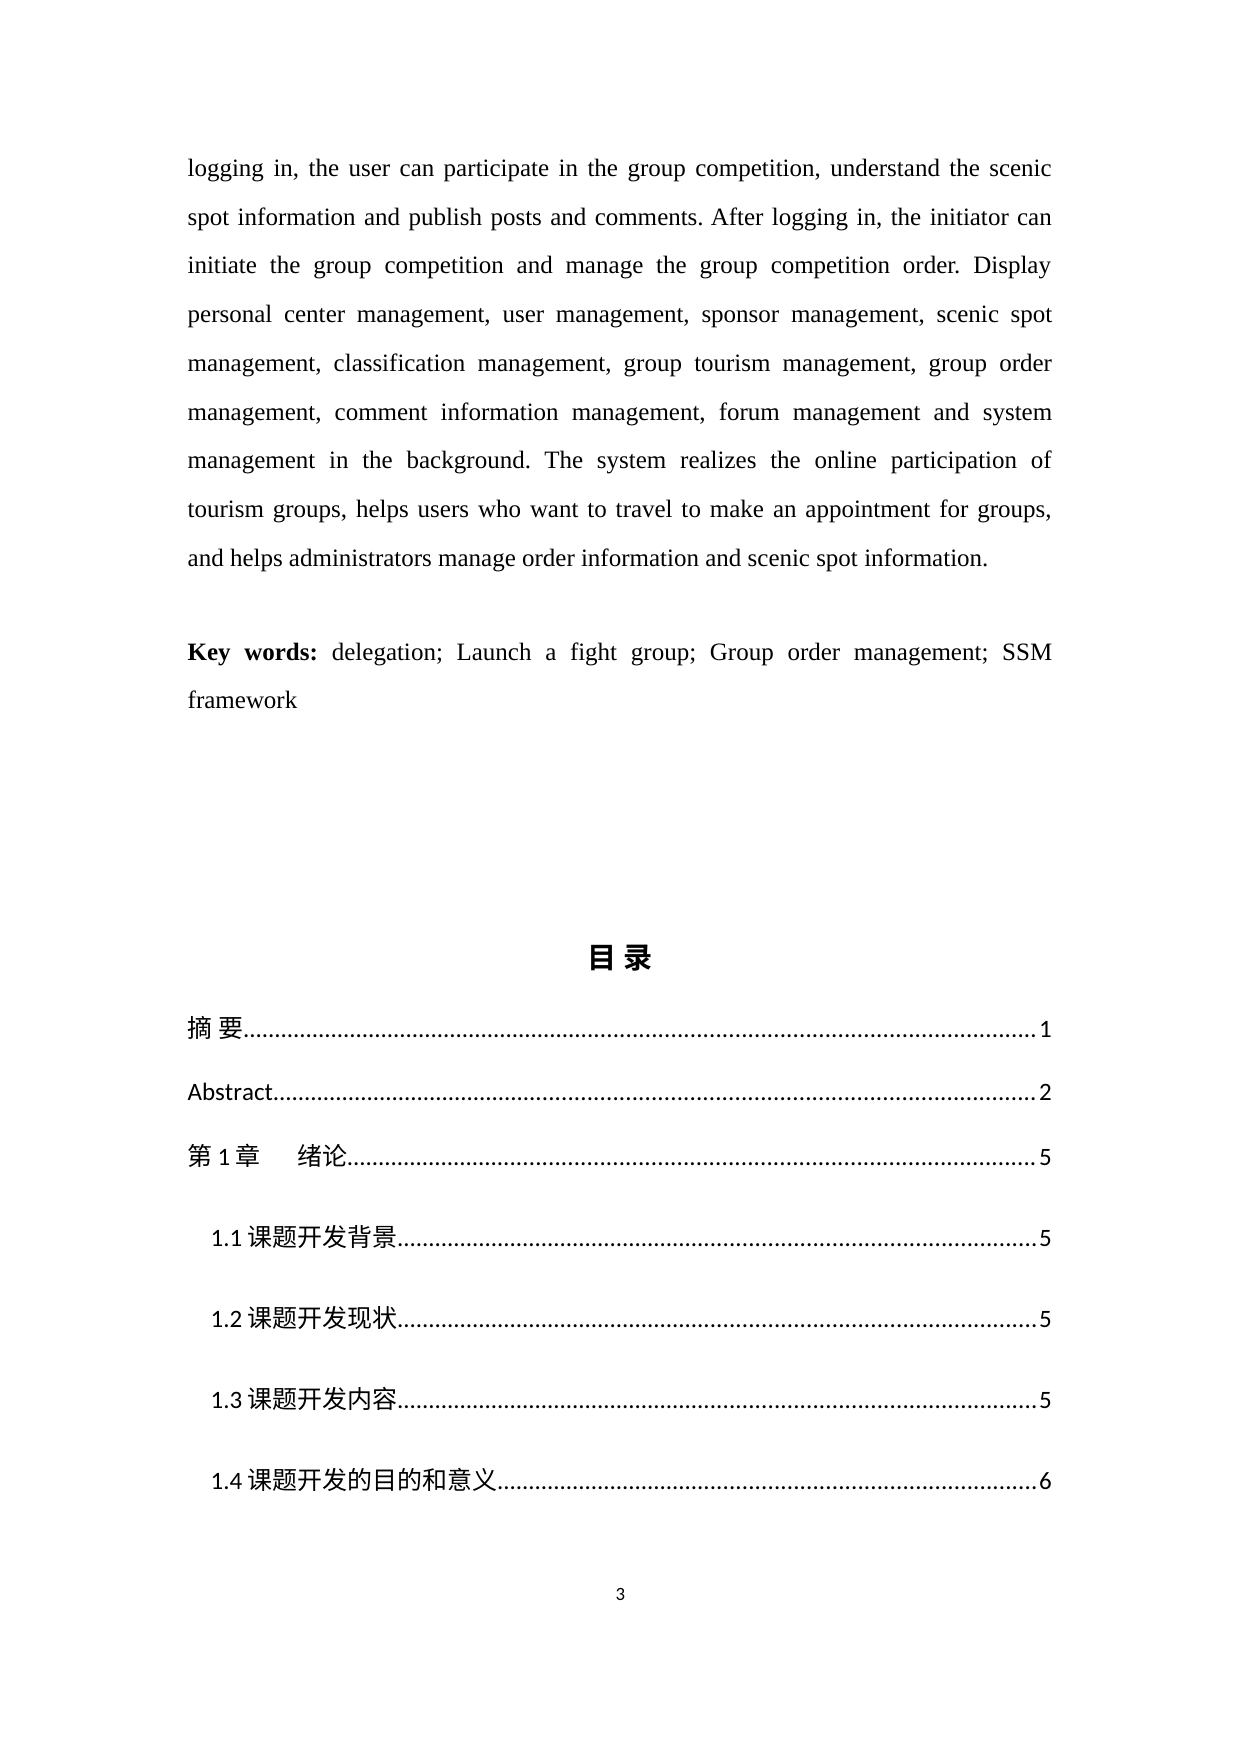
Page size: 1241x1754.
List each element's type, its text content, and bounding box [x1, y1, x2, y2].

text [187, 151, 1053, 574]
text Key words: delegation; Launch a fight group; Group order management; SSM framework [187, 635, 1053, 716]
